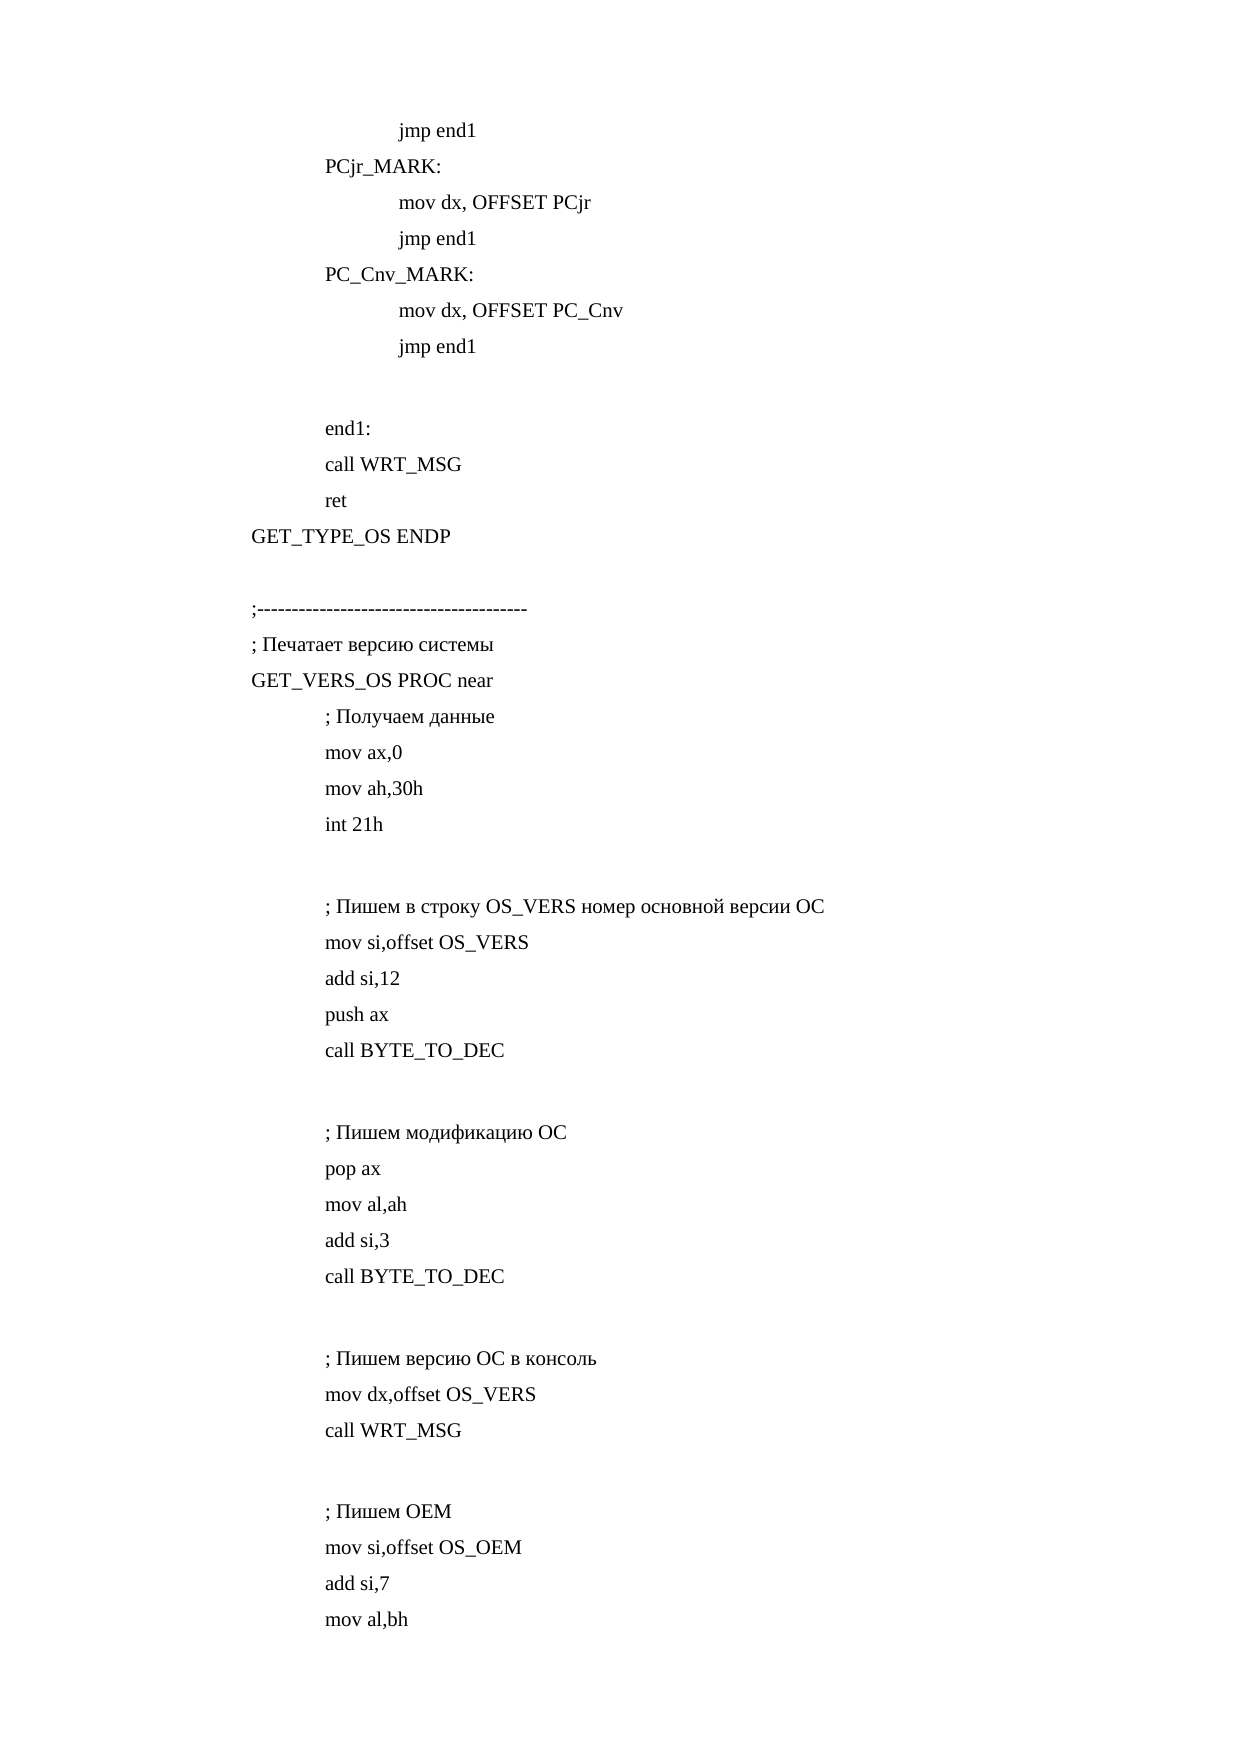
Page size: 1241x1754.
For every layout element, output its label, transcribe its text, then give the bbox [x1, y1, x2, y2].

text call WRT_MSG [177, 1417, 1152, 1442]
text mov dx, OFFSET PC_Cnv [177, 298, 1152, 322]
text ;--------------------------------------- [177, 596, 1152, 620]
text mov si,offset OS_OEM [177, 1535, 1152, 1559]
text PCjr_MARK: [177, 154, 1152, 178]
text jmp end1 [177, 118, 1152, 142]
text push ax [177, 1002, 1152, 1026]
text ret [177, 488, 1152, 512]
text add si,12 [177, 966, 1152, 990]
text mov ah,30h [177, 776, 1152, 800]
text mov ax,0 [177, 740, 1152, 764]
text ; Пишем версию ОС в консоль [177, 1345, 1152, 1369]
text mov al,ah [177, 1192, 1152, 1216]
text mov al,bh [177, 1607, 1152, 1631]
text PC_Cnv_MARK: [177, 262, 1152, 286]
text jmp end1 [177, 334, 1152, 358]
text add si,3 [177, 1228, 1152, 1252]
text jmp end1 [177, 226, 1152, 250]
text int 21h [177, 812, 1152, 836]
text call BYTE_TO_DEC [177, 1038, 1152, 1062]
text GET_VERS_OS PROC near [177, 668, 1152, 692]
text ; Пишем в строку OS_VERS номер основной версии ОС [177, 894, 1152, 918]
text ; Печатает версию системы [177, 632, 1152, 656]
text call WRT_MSG [177, 452, 1152, 476]
text GET_TYPE_OS ENDP [177, 524, 1152, 548]
text mov si,offset OS_VERS [177, 930, 1152, 954]
text end1: [177, 416, 1152, 440]
text mov dx, OFFSET PCjr [177, 190, 1152, 214]
text ; Получаем данные [177, 704, 1152, 728]
text add si,7 [177, 1571, 1152, 1595]
text ; Пишем OEM [177, 1499, 1152, 1523]
text pop ax [177, 1156, 1152, 1180]
text mov dx,offset OS_VERS [177, 1381, 1152, 1406]
text call BYTE_TO_DEC [177, 1264, 1152, 1288]
text ; Пишем модификацию ОС [177, 1120, 1152, 1144]
